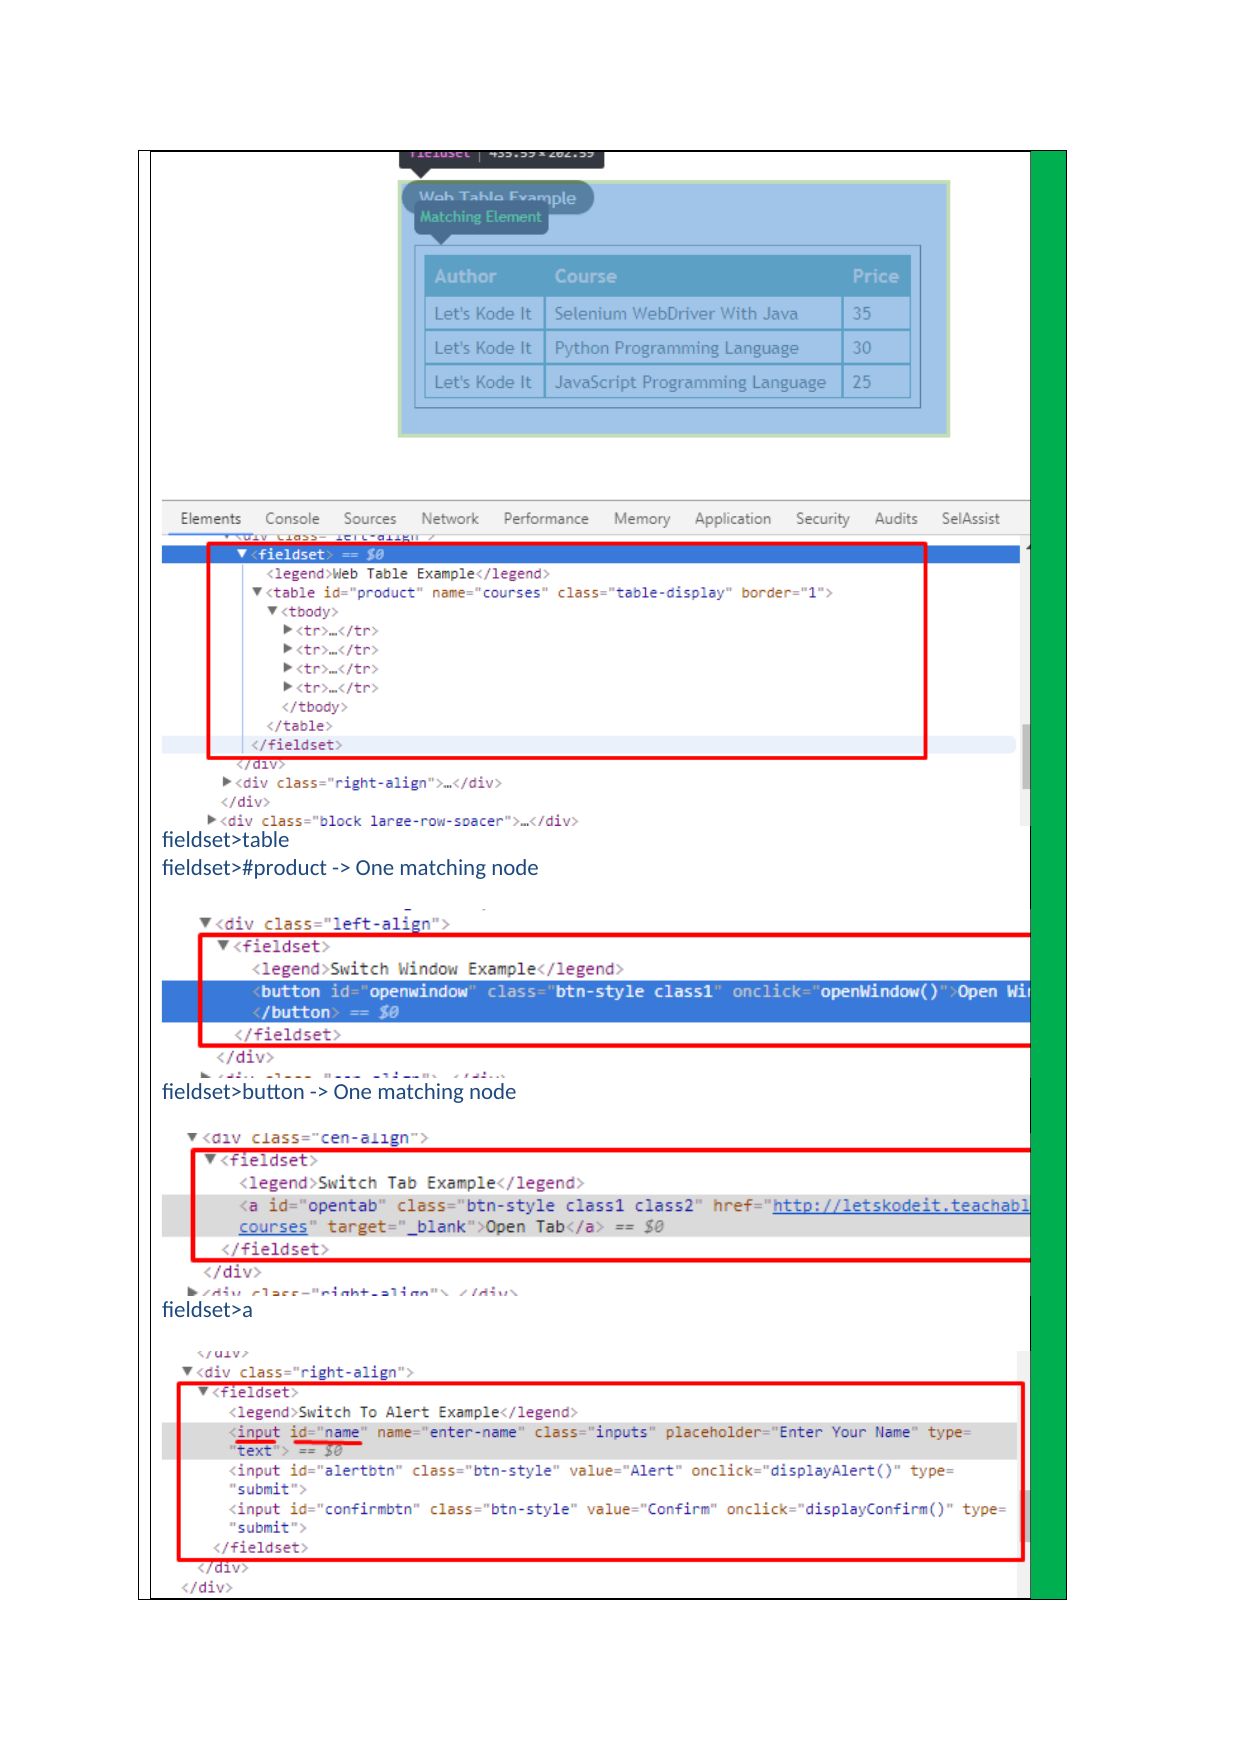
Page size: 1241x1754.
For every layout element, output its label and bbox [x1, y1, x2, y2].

picture [161, 152, 1031, 826]
table_cell [139, 151, 150, 1599]
table_cell [151, 152, 1030, 1598]
picture [161, 1133, 1031, 1296]
picture [161, 1351, 1031, 1598]
table_cell [1031, 151, 1066, 1599]
picture [161, 909, 1031, 1078]
